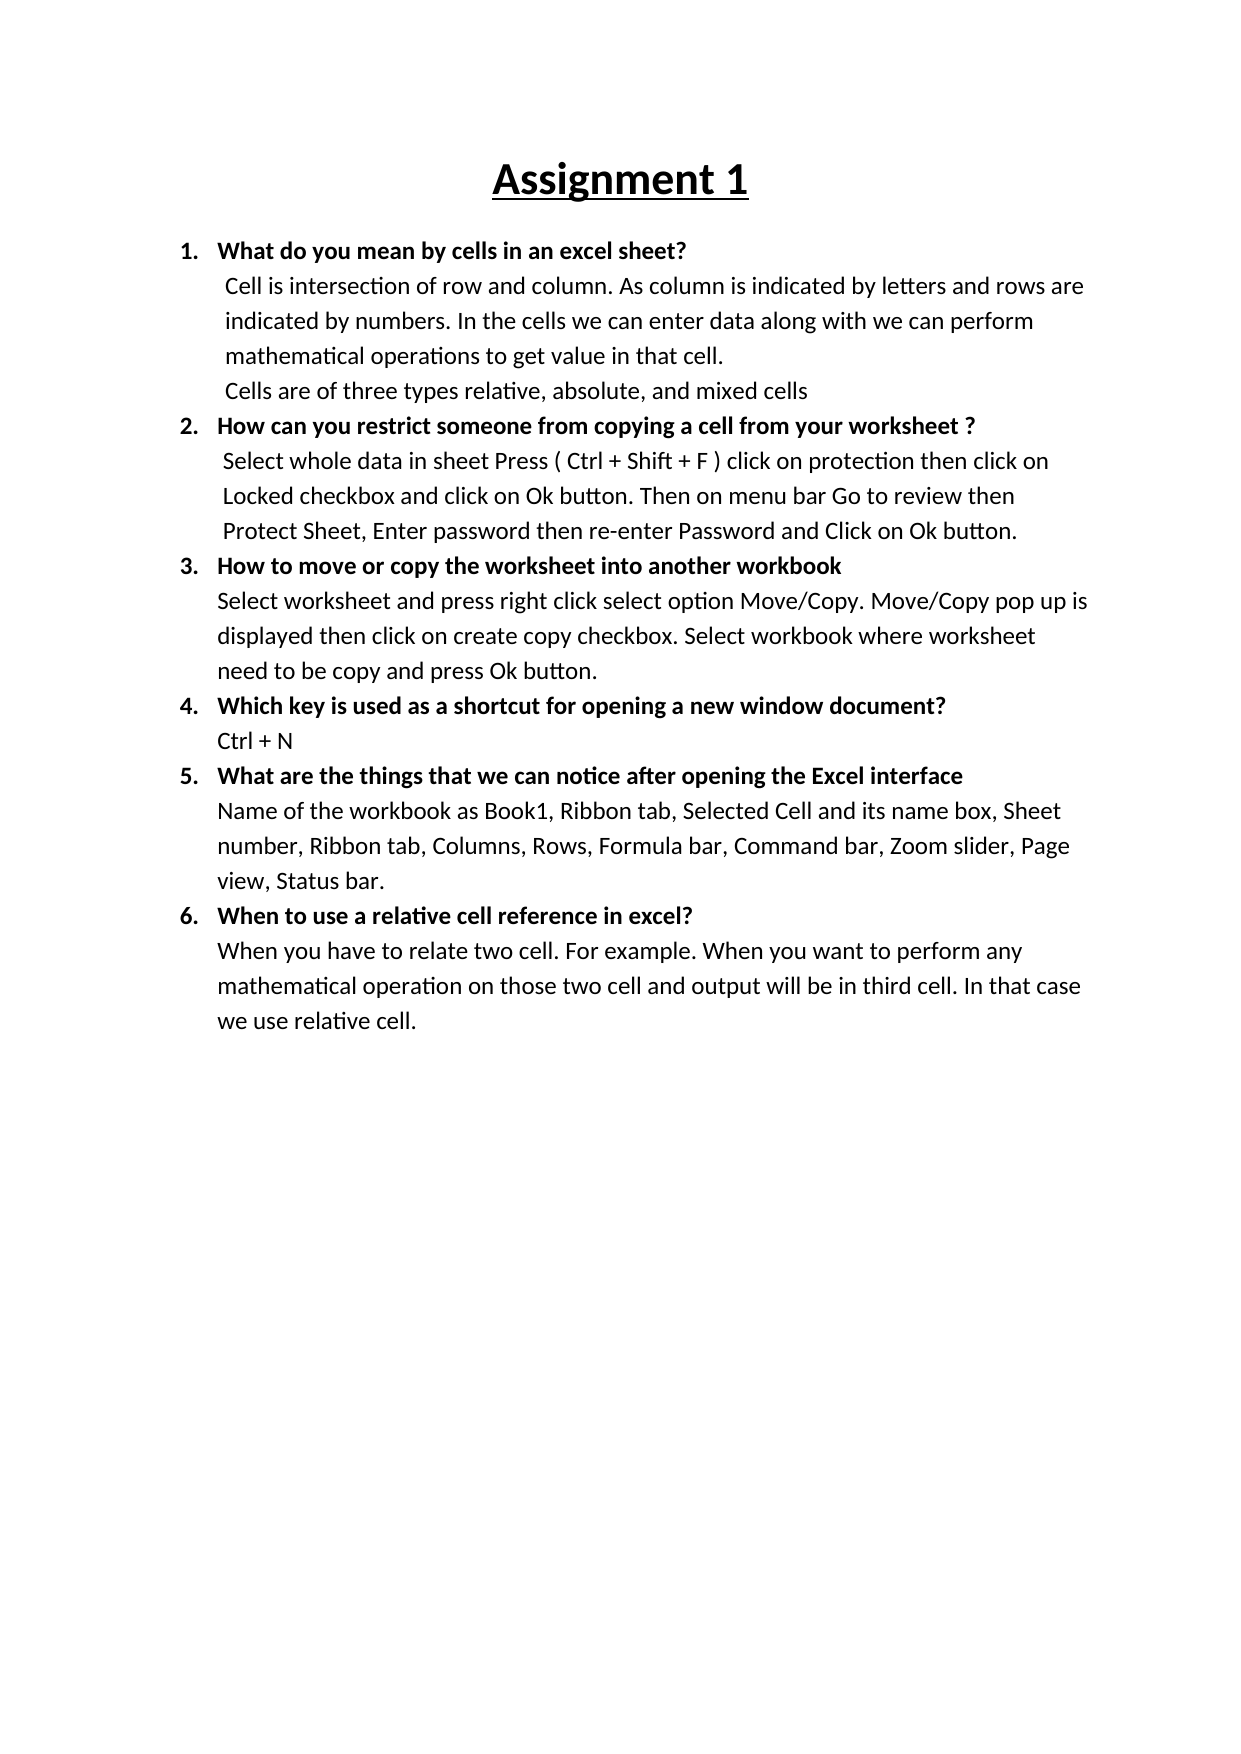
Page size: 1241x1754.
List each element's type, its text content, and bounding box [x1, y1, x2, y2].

list Cell is intersection of row and column. As column is indicated by letters and rows are indicated by numbers. In the cells we can enter data along with we can perform mathematical operations to get value in that cell. [225, 270, 1090, 371]
list When you have to relate two cell. For example. When you want to perform any mathematical operation on those two cell and output will be in third cell. In that case we use relative cell. [217, 935, 1090, 1036]
list Ctrl + N [217, 725, 1090, 756]
text Assignment 1 [150, 150, 1090, 206]
list What do you mean by cells in an excel sheet? [179, 235, 1090, 266]
list Select worksheet and press right click select option Move/Copy. Move/Copy pop up is displayed then click on create copy checkbox. Select workbook where worksheet need to be copy and press Ok button. [217, 585, 1090, 686]
list What are the things that we can notice after opening the Excel interface [179, 760, 1090, 791]
list Name of the workbook as Book1, Ribbon tab, Selected Cell and its name box, Sheet number, Ribbon tab, Columns, Rows, Formula bar, Command bar, Zoom slider, Page view, Status bar. [217, 795, 1090, 896]
list Locked checkbox and click on Ok button. Then on menu bar Go to review then [217, 480, 1090, 511]
list How can you restrict someone from copying a cell from your worksheet ? [179, 410, 1090, 441]
list Select whole data in sheet Press ( Ctrl + Shift + F ) click on protection then click on [217, 445, 1090, 476]
list How to move or copy the worksheet into another workbook [179, 550, 1090, 581]
list Which key is used as a shortcut for opening a new window document? [179, 690, 1090, 721]
list Protect Sheet, Enter password then re-enter Password and Click on Ok button. [217, 515, 1090, 546]
list Cells are of three types relative, absolute, and mixed cells [225, 375, 1090, 406]
list When to use a relative cell reference in excel? [179, 900, 1090, 931]
